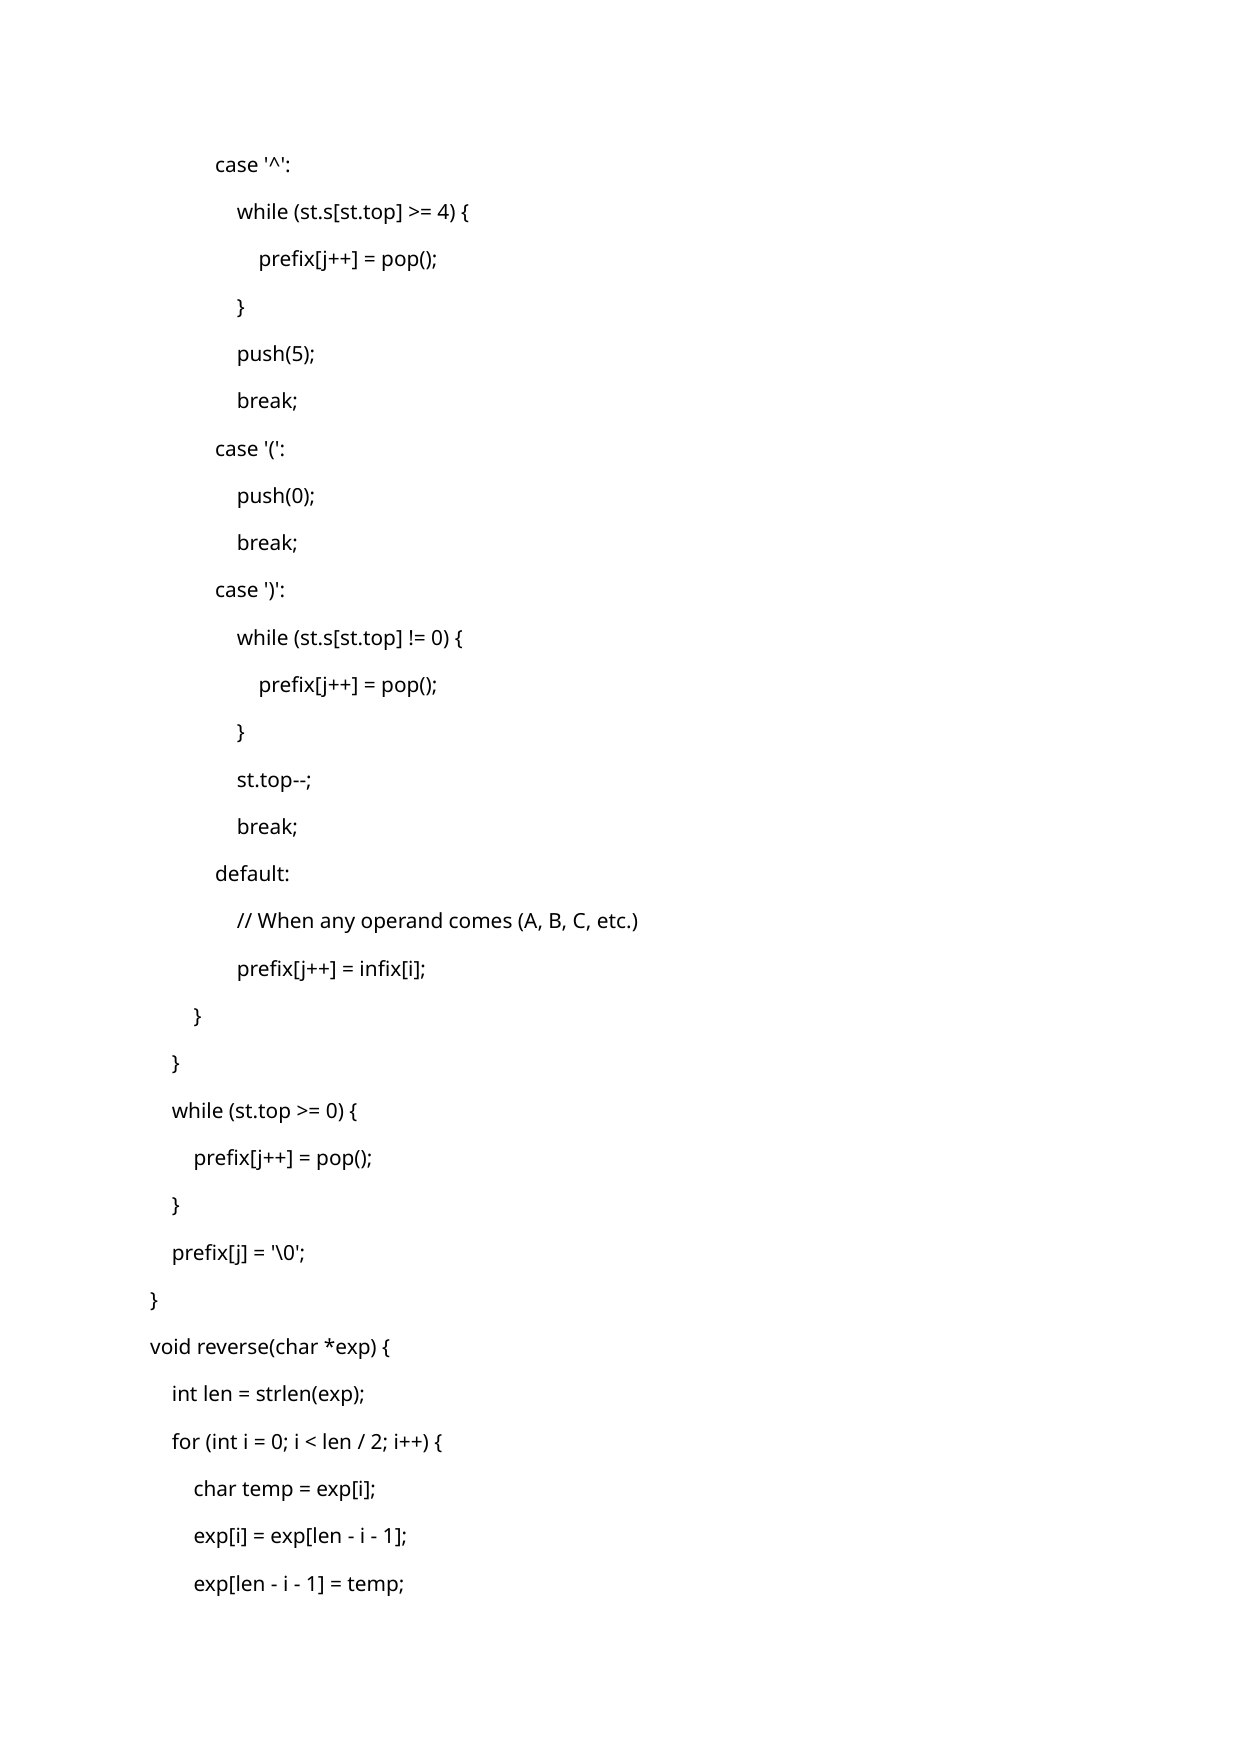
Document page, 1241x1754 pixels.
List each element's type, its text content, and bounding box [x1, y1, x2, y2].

text } [150, 1285, 1090, 1313]
text break; [150, 812, 1090, 841]
text prefix[j++] = infix[i]; [150, 954, 1090, 982]
text prefix[j++] = pop(); [150, 244, 1090, 273]
text st.top--; [150, 765, 1090, 793]
text while (st.s[st.top] >= 4) { [150, 197, 1090, 226]
text void reverse(char *exp) { [150, 1332, 1090, 1361]
text while (st.top >= 0) { [150, 1096, 1090, 1124]
text prefix[j++] = pop(); [150, 1143, 1090, 1172]
text break; [150, 386, 1090, 415]
text } [150, 1001, 1090, 1030]
text char temp = exp[i]; [150, 1474, 1090, 1503]
text int len = strlen(exp); [150, 1379, 1090, 1408]
text } [150, 292, 1090, 320]
text default: [150, 859, 1090, 888]
text // When any operand comes (A, B, C, etc.) [150, 907, 1090, 935]
text } [150, 717, 1090, 746]
text break; [150, 528, 1090, 557]
text exp[i] = exp[len - i - 1]; [150, 1521, 1090, 1550]
text while (st.s[st.top] != 0) { [150, 623, 1090, 651]
text case ')': [150, 576, 1090, 604]
text case '^': [150, 150, 1090, 178]
text prefix[j++] = pop(); [150, 670, 1090, 699]
text exp[len - i - 1] = temp; [150, 1569, 1090, 1597]
text for (int i = 0; i < len / 2; i++) { [150, 1427, 1090, 1455]
text } [150, 1048, 1090, 1077]
text } [150, 1190, 1090, 1219]
text push(0); [150, 481, 1090, 509]
text push(5); [150, 339, 1090, 368]
text prefix[j] = '\0'; [150, 1238, 1090, 1266]
text case '(': [150, 434, 1090, 462]
